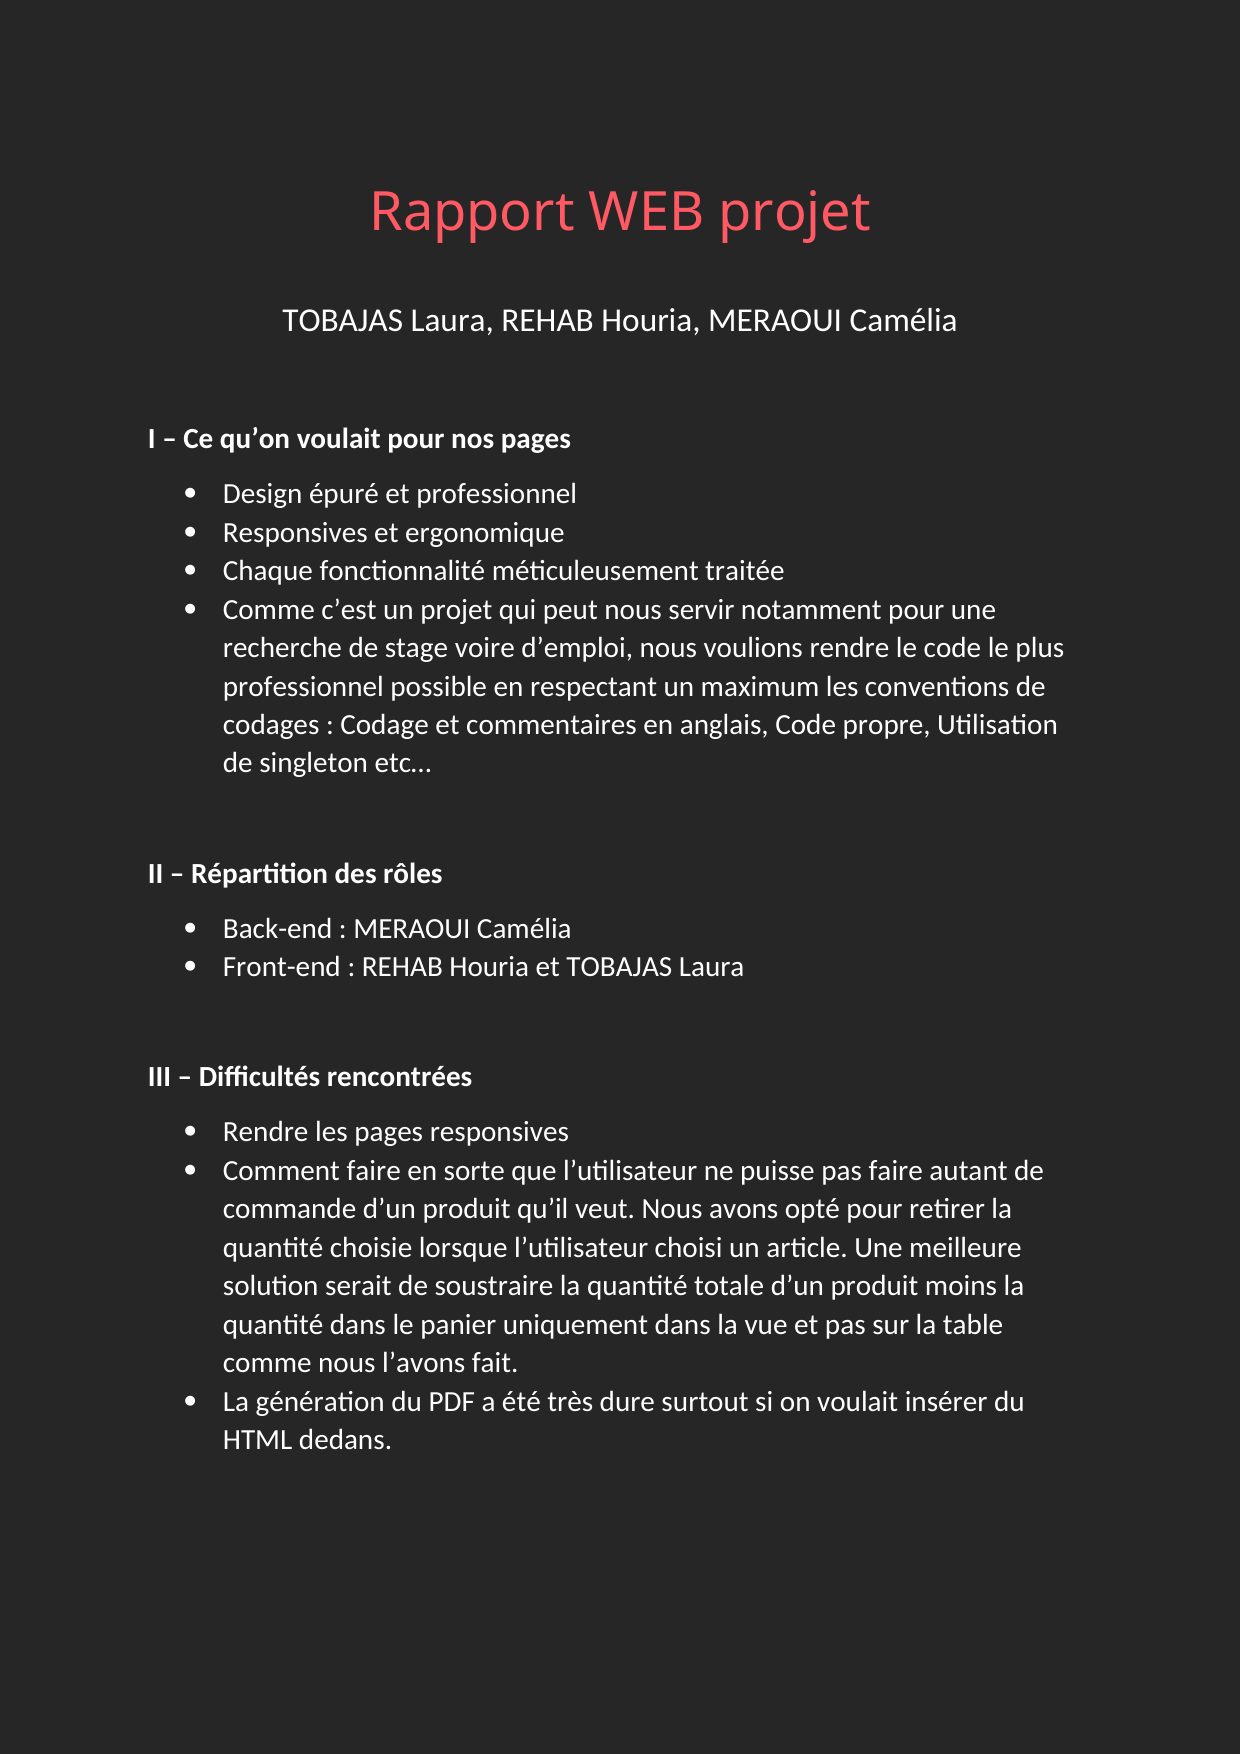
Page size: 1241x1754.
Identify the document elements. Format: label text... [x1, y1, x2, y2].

list La génération du PDF a été très dure surtout si on voulait insérer du HTML dedans. [185, 1383, 1093, 1457]
subtitle Rapport WEB projet [148, 173, 1093, 246]
list Comme c’est un projet qui peut nous servir notamment pour une recherche de stage voire d’emploi, nous voulions rendre le code le plus professionnel possible en respectant un maximum les conventions de codages : Codage et commentaires en anglais, Code propre, Utilisation de singleton etc… [185, 591, 1093, 780]
list Responsives et ergonomique [185, 514, 1093, 549]
list Rendre les pages responsives [185, 1113, 1093, 1149]
list Comment faire en sorte que l’utilisateur ne puisse pas faire autant de commande d’un produit qu’il veut. Nous avons opté pour retirer la quantité choisie lorsque l’utilisateur choisi un article. Une meilleure solution serait de soustraire la quantité totale d’un produit moins la quantité dans le panier uniquement dans la vue et pas sur la table comme nous l’avons fait. [185, 1152, 1093, 1380]
list Chaque fonctionnalité méticuleusement traitée [185, 552, 1093, 588]
list Design épuré et professionnel [185, 475, 1093, 511]
text III – Difficultés rencontrées [148, 1058, 1093, 1094]
text TOBAJAS Laura, REHAB Houria, MERAOUI Camélia [148, 299, 1093, 340]
list Front-end : REHAB Houria et TOBAJAS Laura [185, 948, 1093, 984]
text I – Ce qu’on voulait pour nos pages [148, 420, 1093, 456]
list Back-end : MERAOUI Camélia [185, 910, 1093, 945]
text II – Répartition des rôles [148, 855, 1093, 890]
